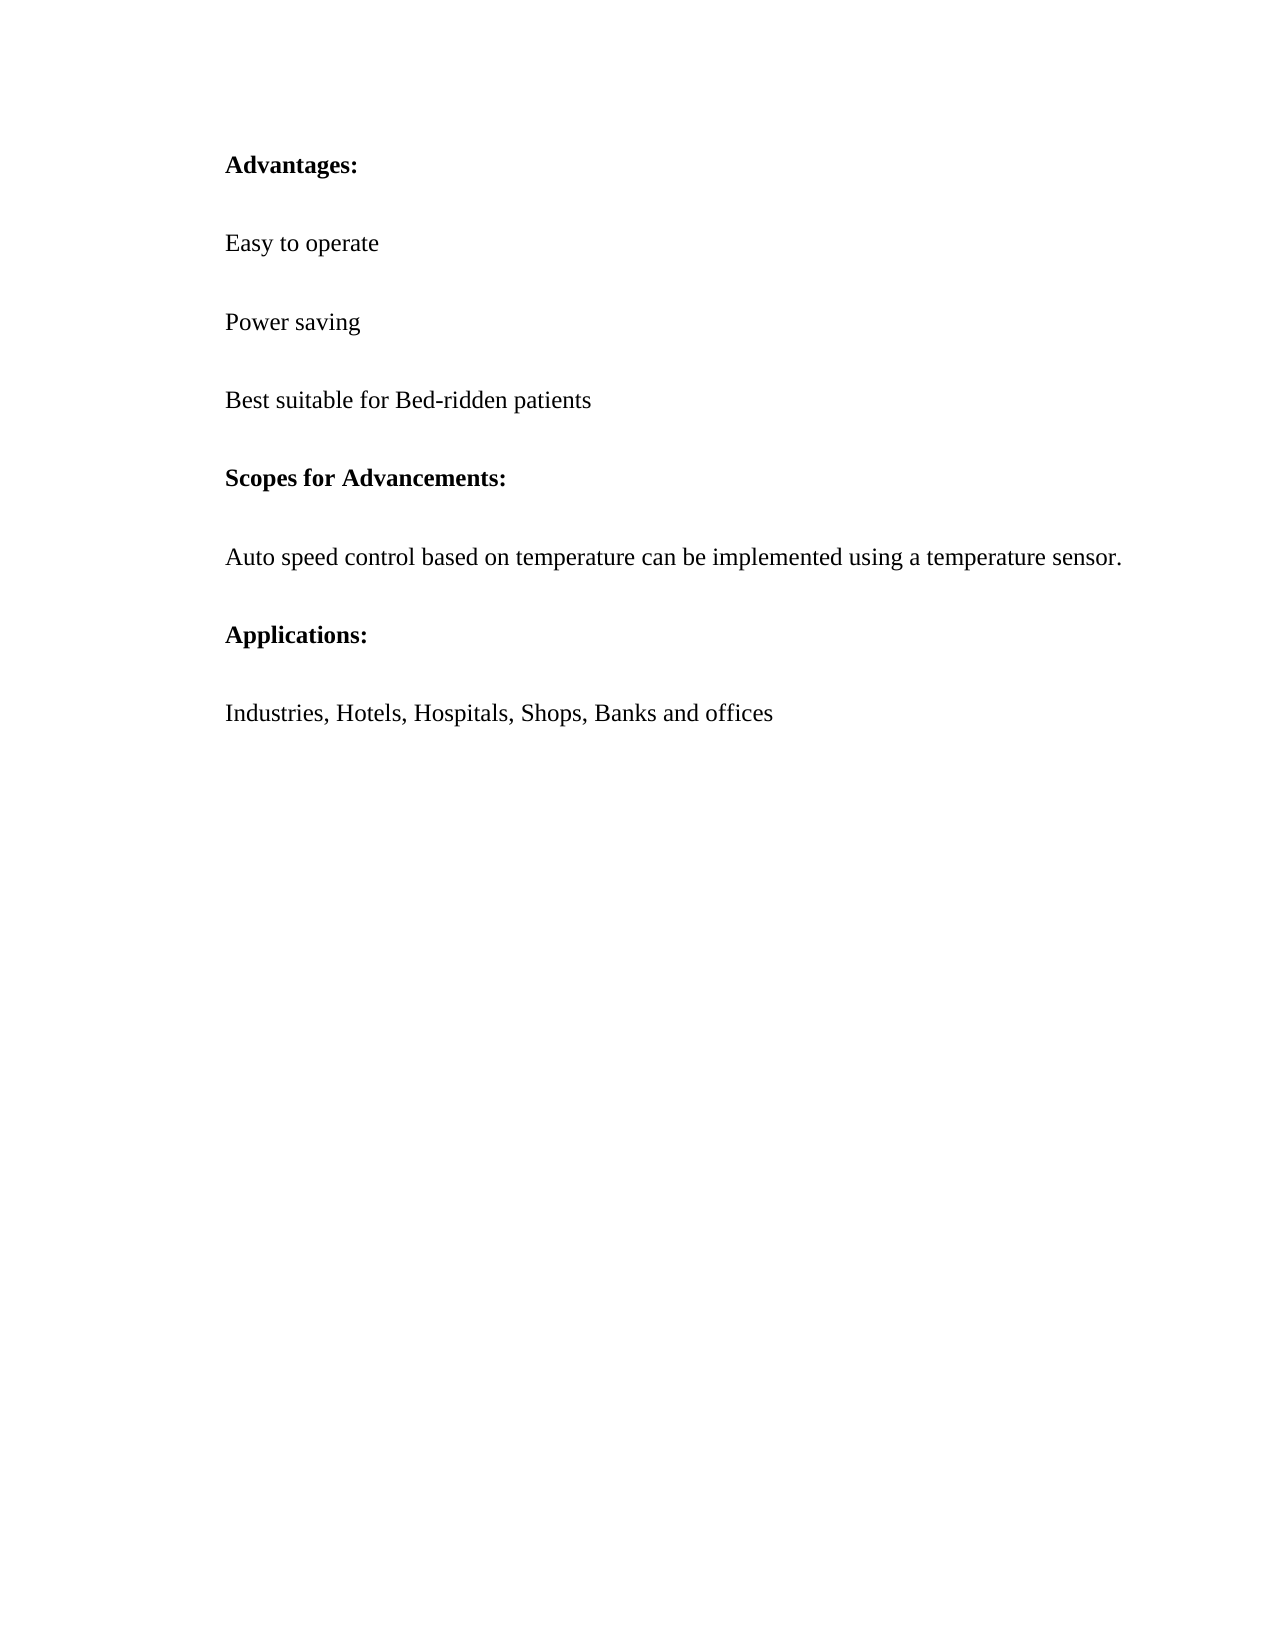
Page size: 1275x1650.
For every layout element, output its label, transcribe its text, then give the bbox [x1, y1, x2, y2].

text Auto speed control based on temperature can be implemented using a temperature sensor. [150, 542, 1125, 570]
text Advantages: [150, 150, 1125, 179]
text Scopes for Advancements: [150, 463, 1125, 492]
text Easy to operate [150, 228, 1125, 257]
text Best suitable for Bed-ridden patients [150, 385, 1125, 414]
text Industries, Hotels, Hospitals, Shops, Banks and offices [150, 698, 1125, 727]
text Applications: [150, 620, 1125, 649]
text Power saving [150, 307, 1125, 335]
